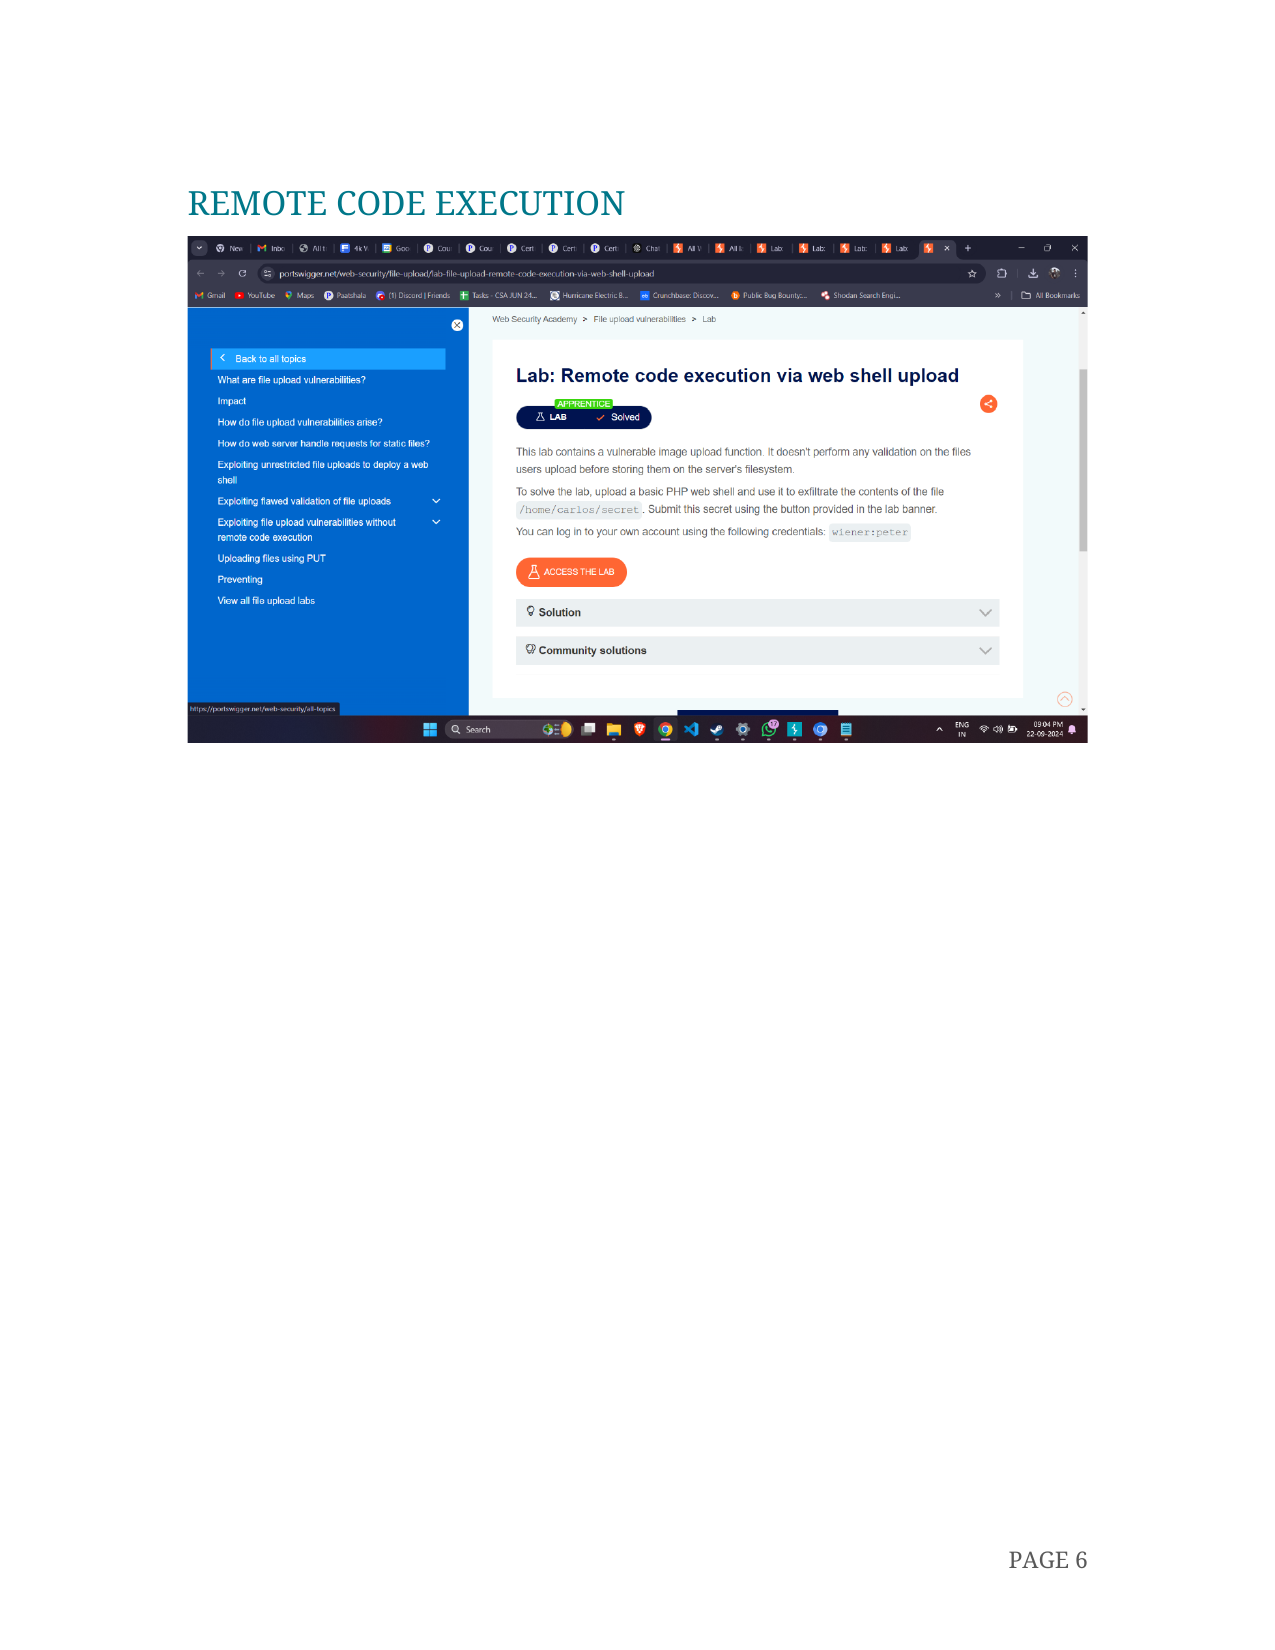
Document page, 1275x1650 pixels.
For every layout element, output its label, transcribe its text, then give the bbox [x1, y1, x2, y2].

picture [187, 236, 1088, 743]
subtitle REMOTE CODE EXECUTION [187, 180, 1087, 225]
